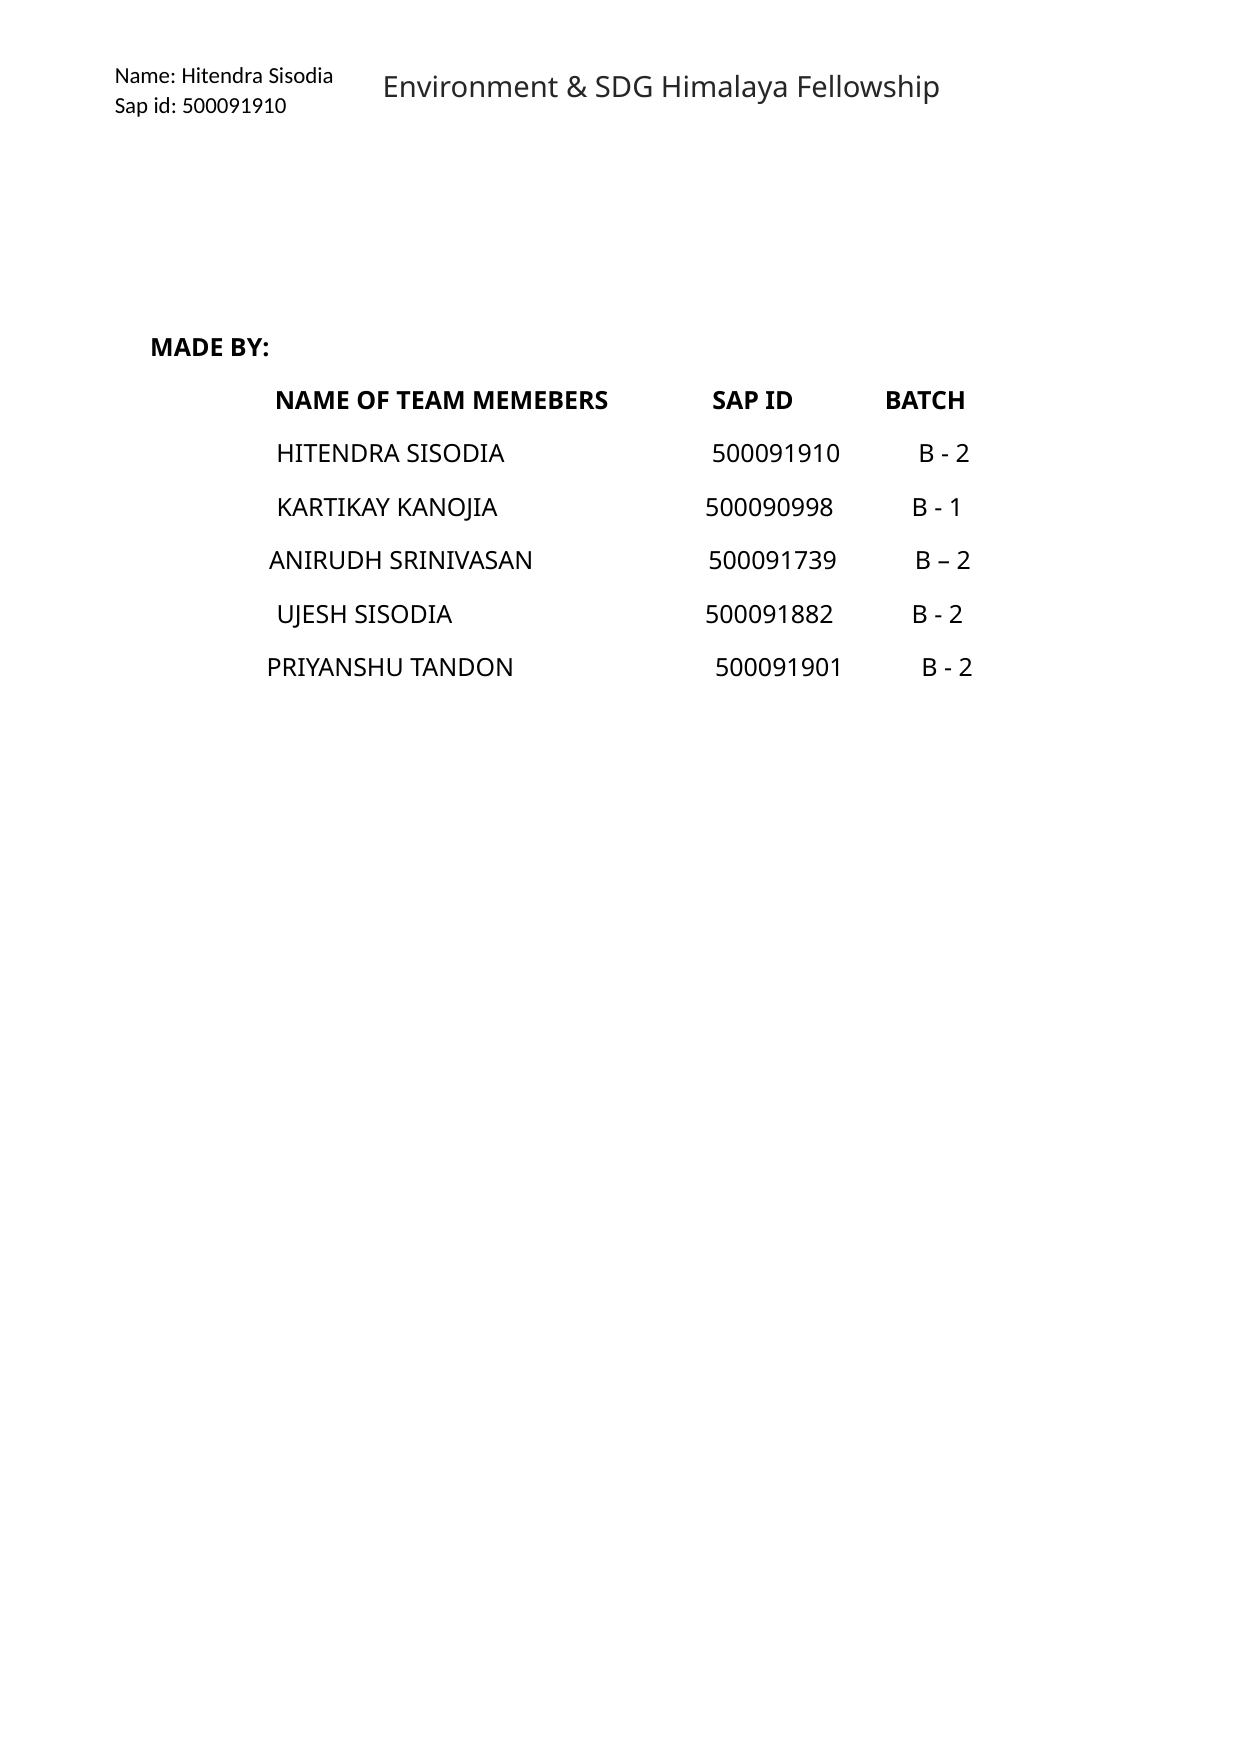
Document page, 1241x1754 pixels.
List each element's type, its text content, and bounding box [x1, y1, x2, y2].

text KARTIKAY KANOJIA 500090998 B - 1 [150, 489, 1090, 523]
text PRIYANSHU TANDON 500091901 B - 2 [150, 650, 1090, 684]
text ANIRUDH SRINIVASAN 500091739 B – 2 [150, 543, 1090, 577]
text HITENDRA SISODIA 500091910 B - 2 [150, 436, 1090, 470]
text NAME OF TEAM MEMEBERS SAP ID BATCH [150, 383, 1090, 417]
text MADE BY: [150, 329, 1090, 363]
text UJESH SISODIA 500091882 B - 2 [150, 596, 1090, 630]
